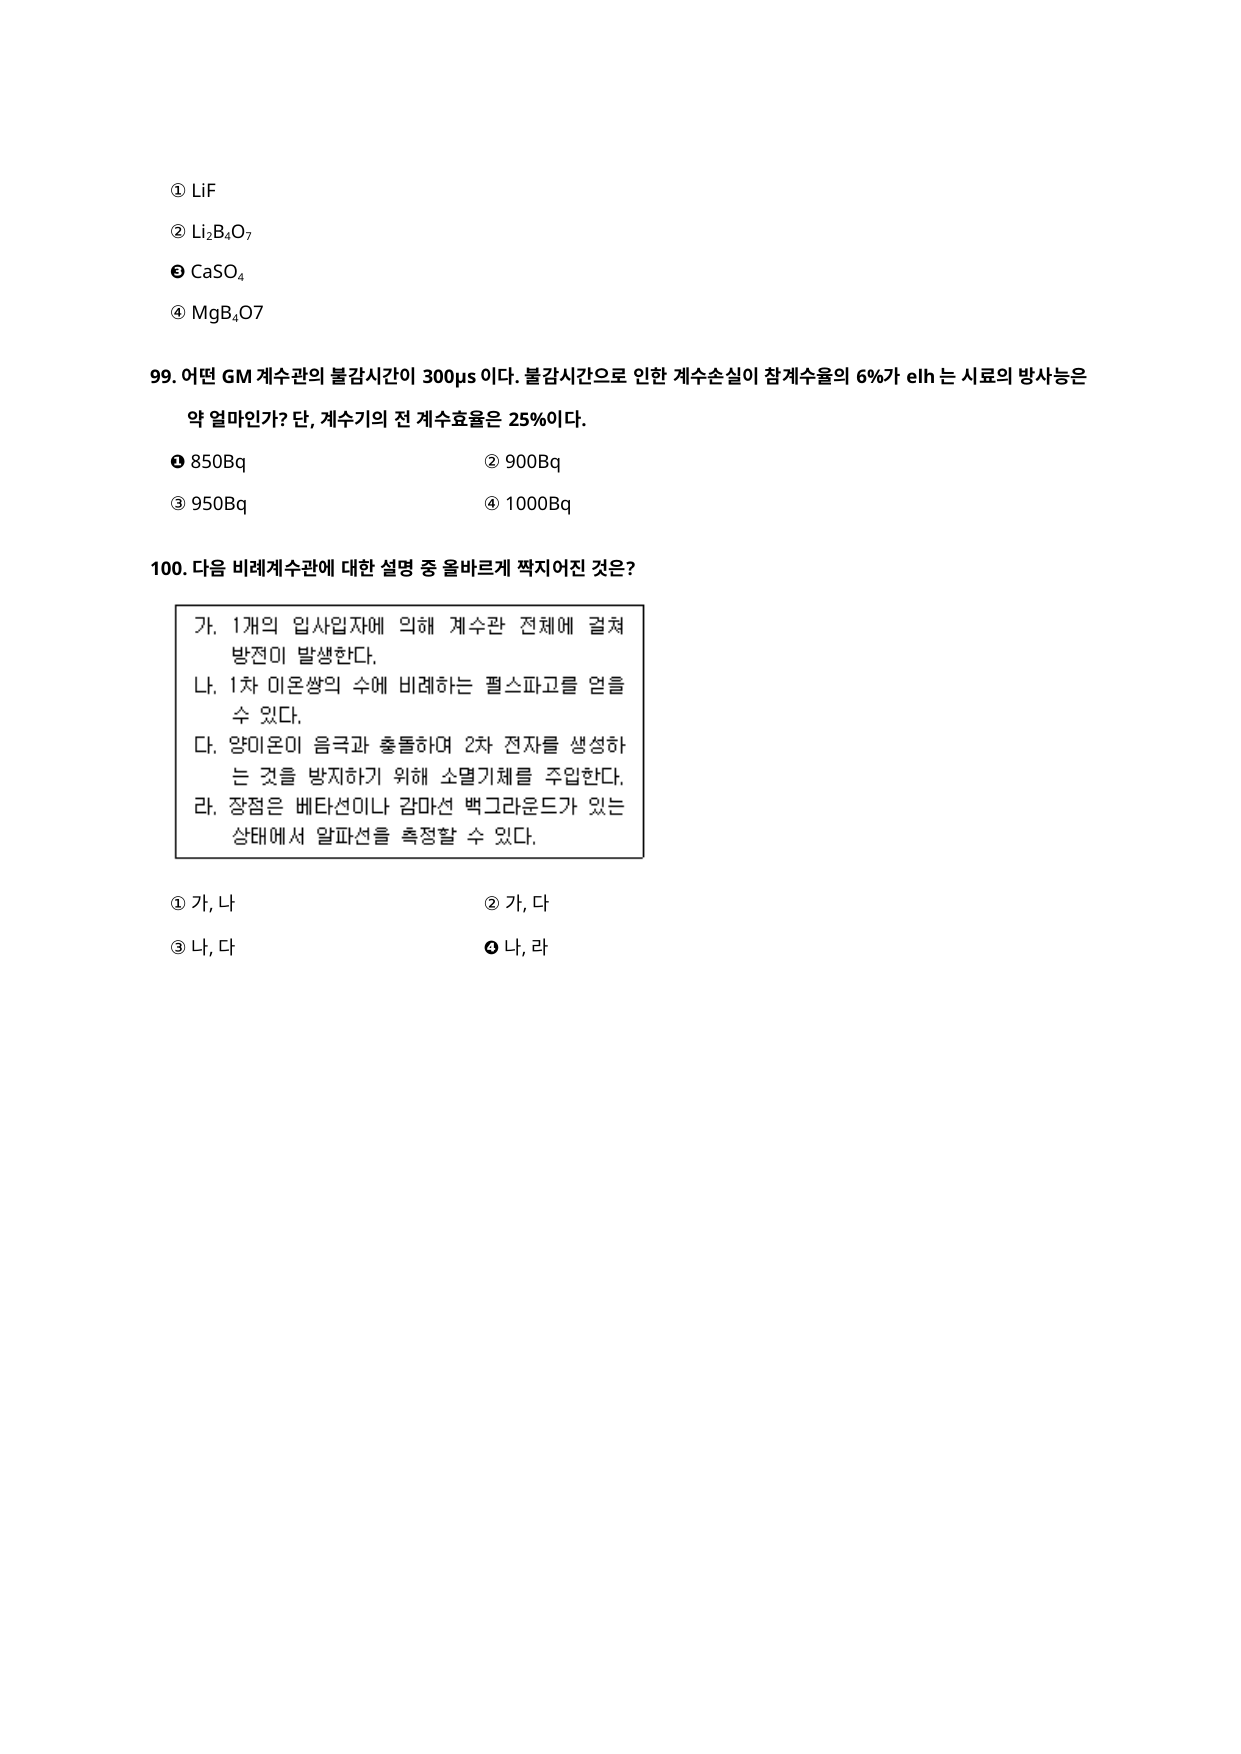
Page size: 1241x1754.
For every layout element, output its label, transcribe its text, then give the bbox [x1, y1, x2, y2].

text ❶ 850Bq ② 900Bq [150, 448, 1090, 474]
text ① LiF [150, 177, 1090, 203]
text ③ 나, 다 ❹ 나, 라 [150, 933, 1090, 960]
text ❸ CaSO4 [150, 259, 1090, 284]
text ② Li2B4O7 [150, 218, 1090, 243]
text ① 가, 나 ② 가, 다 [150, 889, 1090, 916]
text 99. 어떤 GM계수관의 불감시간이 300μs이다. 불감시간으로 인한 계수손실이 참계수율의 6%가 elh는 시료의 방사능은 약 얼마인가? 단, 계수기의 전 계수효율은 25%이다. [150, 361, 1090, 432]
text ④ MgB4O7 [150, 300, 1090, 325]
text 100. 다음 비례계수관에 대한 설명 중 올바르게 짝지어진 것은? [150, 554, 1090, 581]
picture [169, 597, 654, 867]
text ③ 950Bq ④ 1000Bq [150, 491, 1090, 516]
